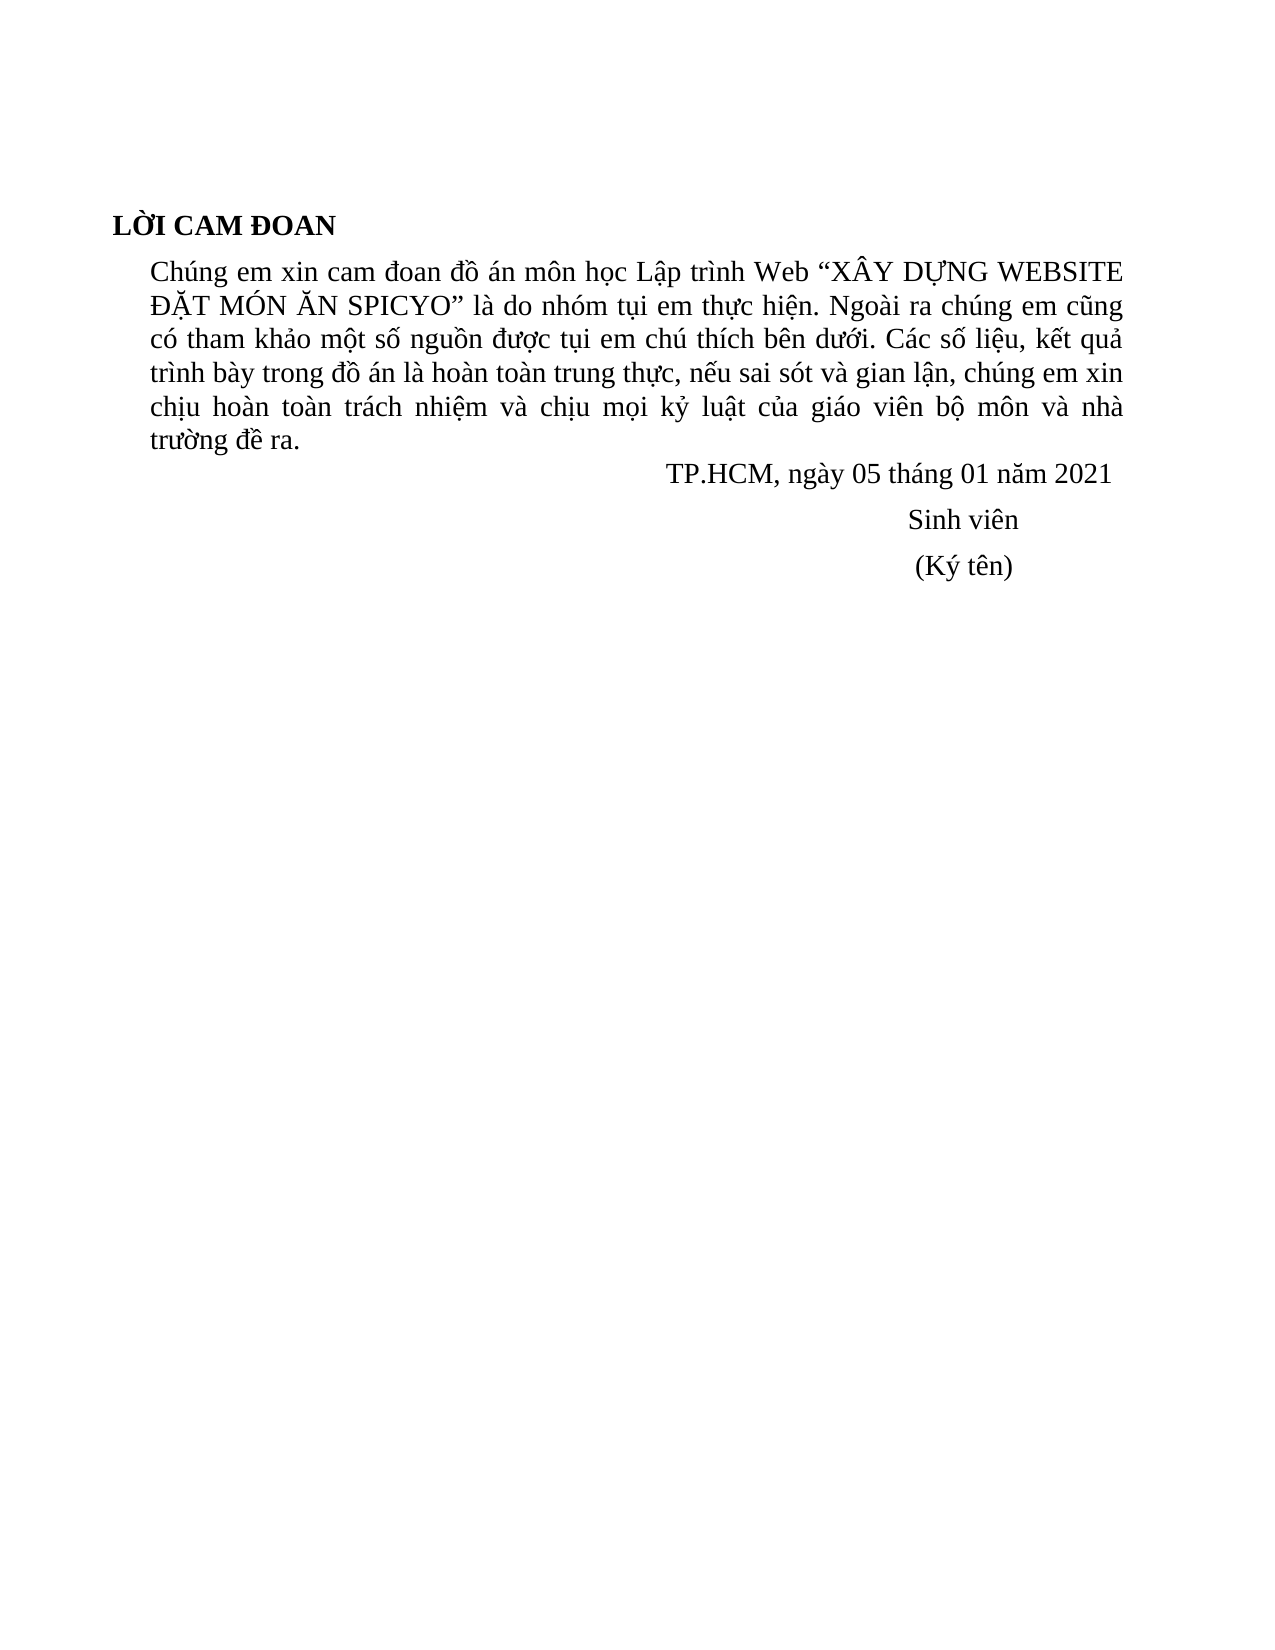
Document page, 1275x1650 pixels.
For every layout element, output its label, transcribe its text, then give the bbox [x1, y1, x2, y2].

table_header TP.HCM, ngày 05 tháng 01 năm 2021 [288, 456, 1125, 502]
text Chúng em xin cam đoan đồ án môn học Lập trình Web “XÂY DỰNG WEBSITE ĐẶT MÓN ĂN SPICYO” là do nhóm tụi em thực hiện. Ngoài ra chúng em cũng có tham khảo một số nguồn được tụi em chú thích bên dưới. Các số liệu, kết quả trình bày trong đồ án là hoàn toàn trung thực, nếu sai sót và gian lận, chúng em xin chịu hoàn toàn trách nhiệm và chịu mọi kỷ luật của giáo viên bộ môn và nhà trường đề ra. [150, 254, 1125, 456]
text LỜI CAM ĐOAN [112, 208, 1125, 242]
table_cell Sinh viên (Ký tên) [288, 502, 1125, 719]
